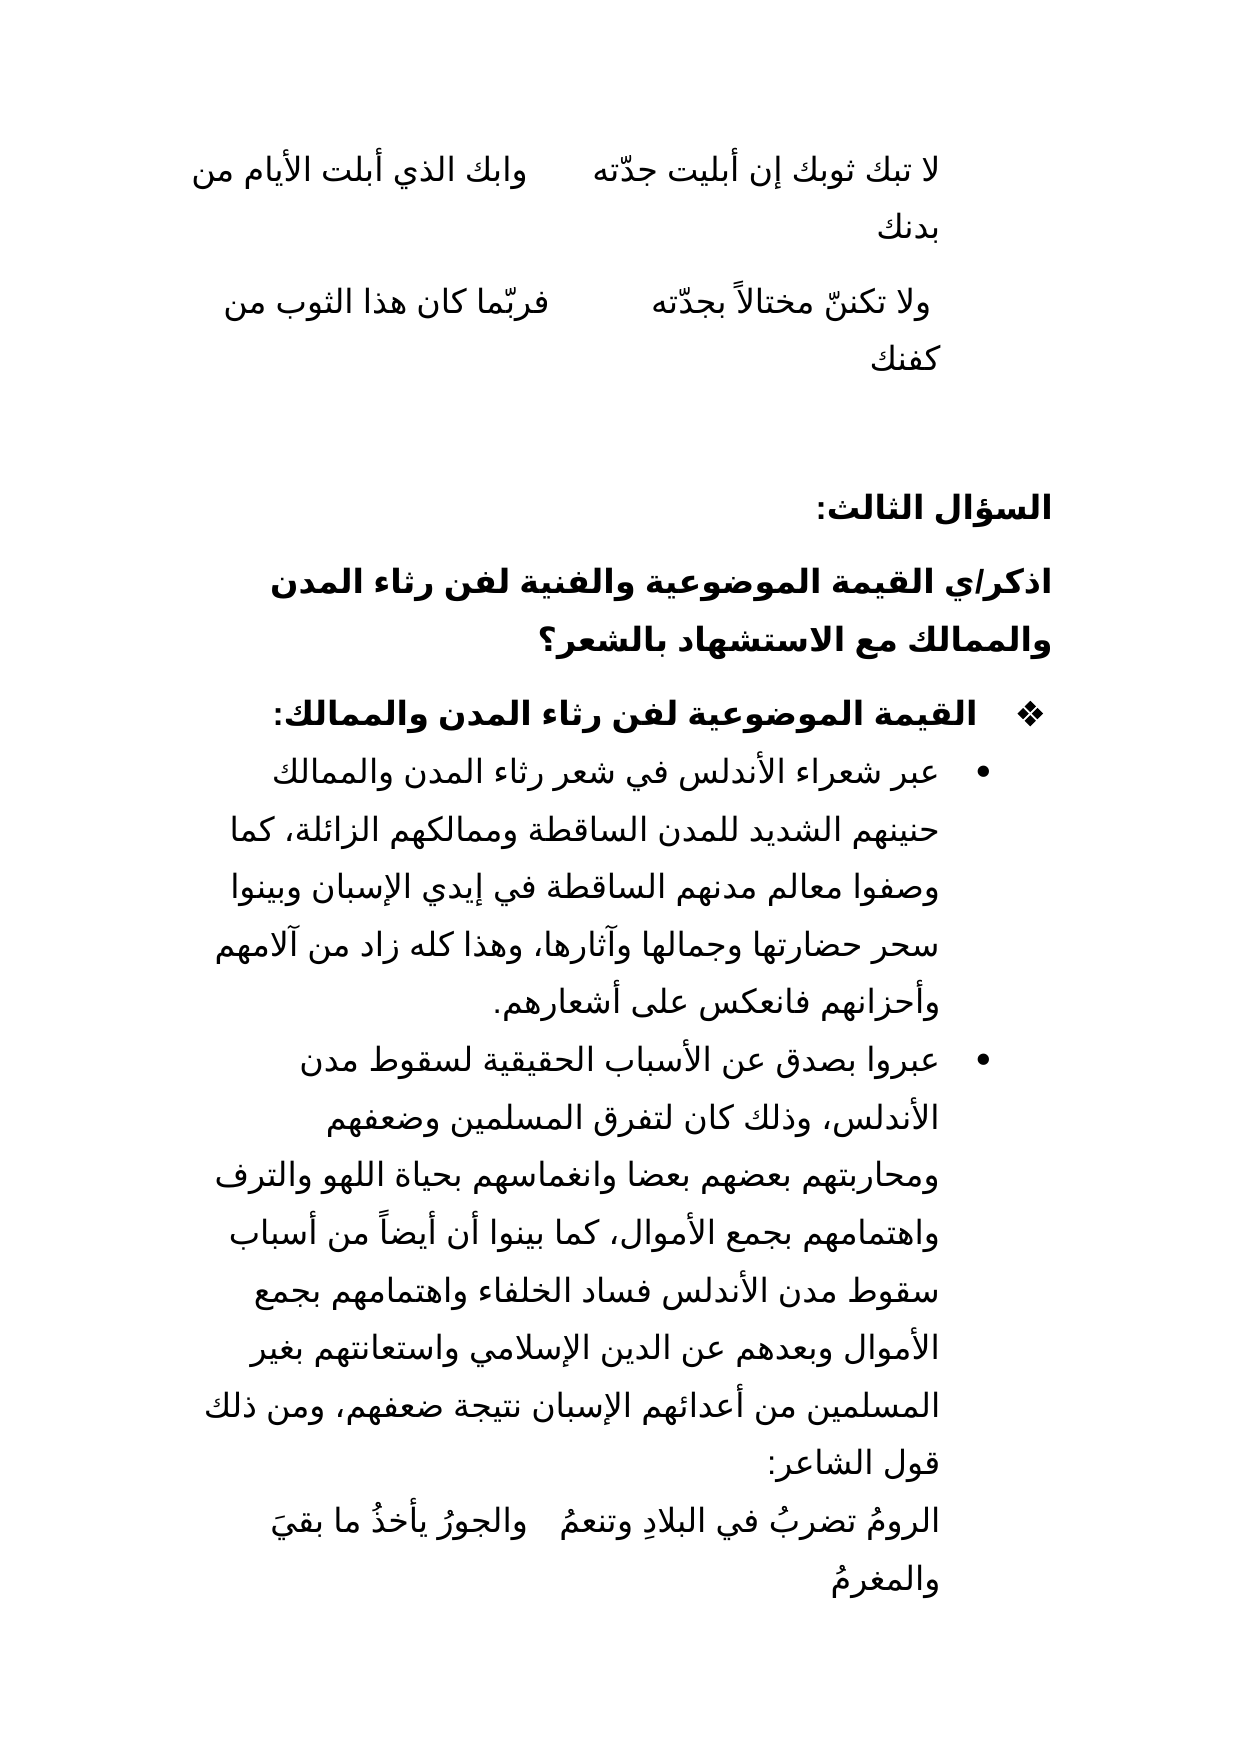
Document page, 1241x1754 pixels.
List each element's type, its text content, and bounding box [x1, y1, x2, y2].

text اذكر/ي القيمة الموضوعية والفنية لفن رثاء المدن والممالك مع الاستشهاد بالشعر؟ [187, 562, 1053, 658]
text لا تبك ثوبك إن أبليت جدّته وابك الذي أبلت الأيام من بدنك [187, 150, 940, 246]
list القيمة الموضوعية لفن رثاء المدن والممالك: [187, 694, 1015, 733]
list الرومُ تضربُ في البلادِ وتنعمُ والجورُ يأخذُ ما بقيَ والمغرمُ [187, 1501, 940, 1597]
list عبر شعراء الأندلس في شعر رثاء المدن والممالك حنينهم الشديد للمدن الساقطة وممالكهم الزائلة، كما وصفوا معالم مدنهم الساقطة في إيدي الإسبان وبينوا سحر حضارتها وجمالها وآثارها، وهذا كله زاد من آلامهم وأحزانهم فانعكس على أشعارهم. [187, 752, 978, 1021]
text ولا تكننّ مختالاً بجدّته فربّما كان هذا الثوب من كفنك [187, 282, 940, 378]
text السؤال الثالث: [187, 488, 1053, 526]
list عبروا بصدق عن الأسباب الحقيقية لسقوط مدن الأندلس، وذلك كان لتفرق المسلمين وضعفهم ومحاربتهم بعضهم بعضا وانغماسهم بحياة اللهو والترف واهتمامهم بجمع الأموال، كما بينوا أن أيضاً من أسباب سقوط مدن الأندلس فساد الخلفاء واهتمامهم بجمع الأموال وبعدهم عن الدين الإسلامي واستعانتهم بغير المسلمين من أعدائهم الإسبان نتيجة ضعفهم، ومن ذلك قول الشاعر: [187, 1040, 978, 1482]
